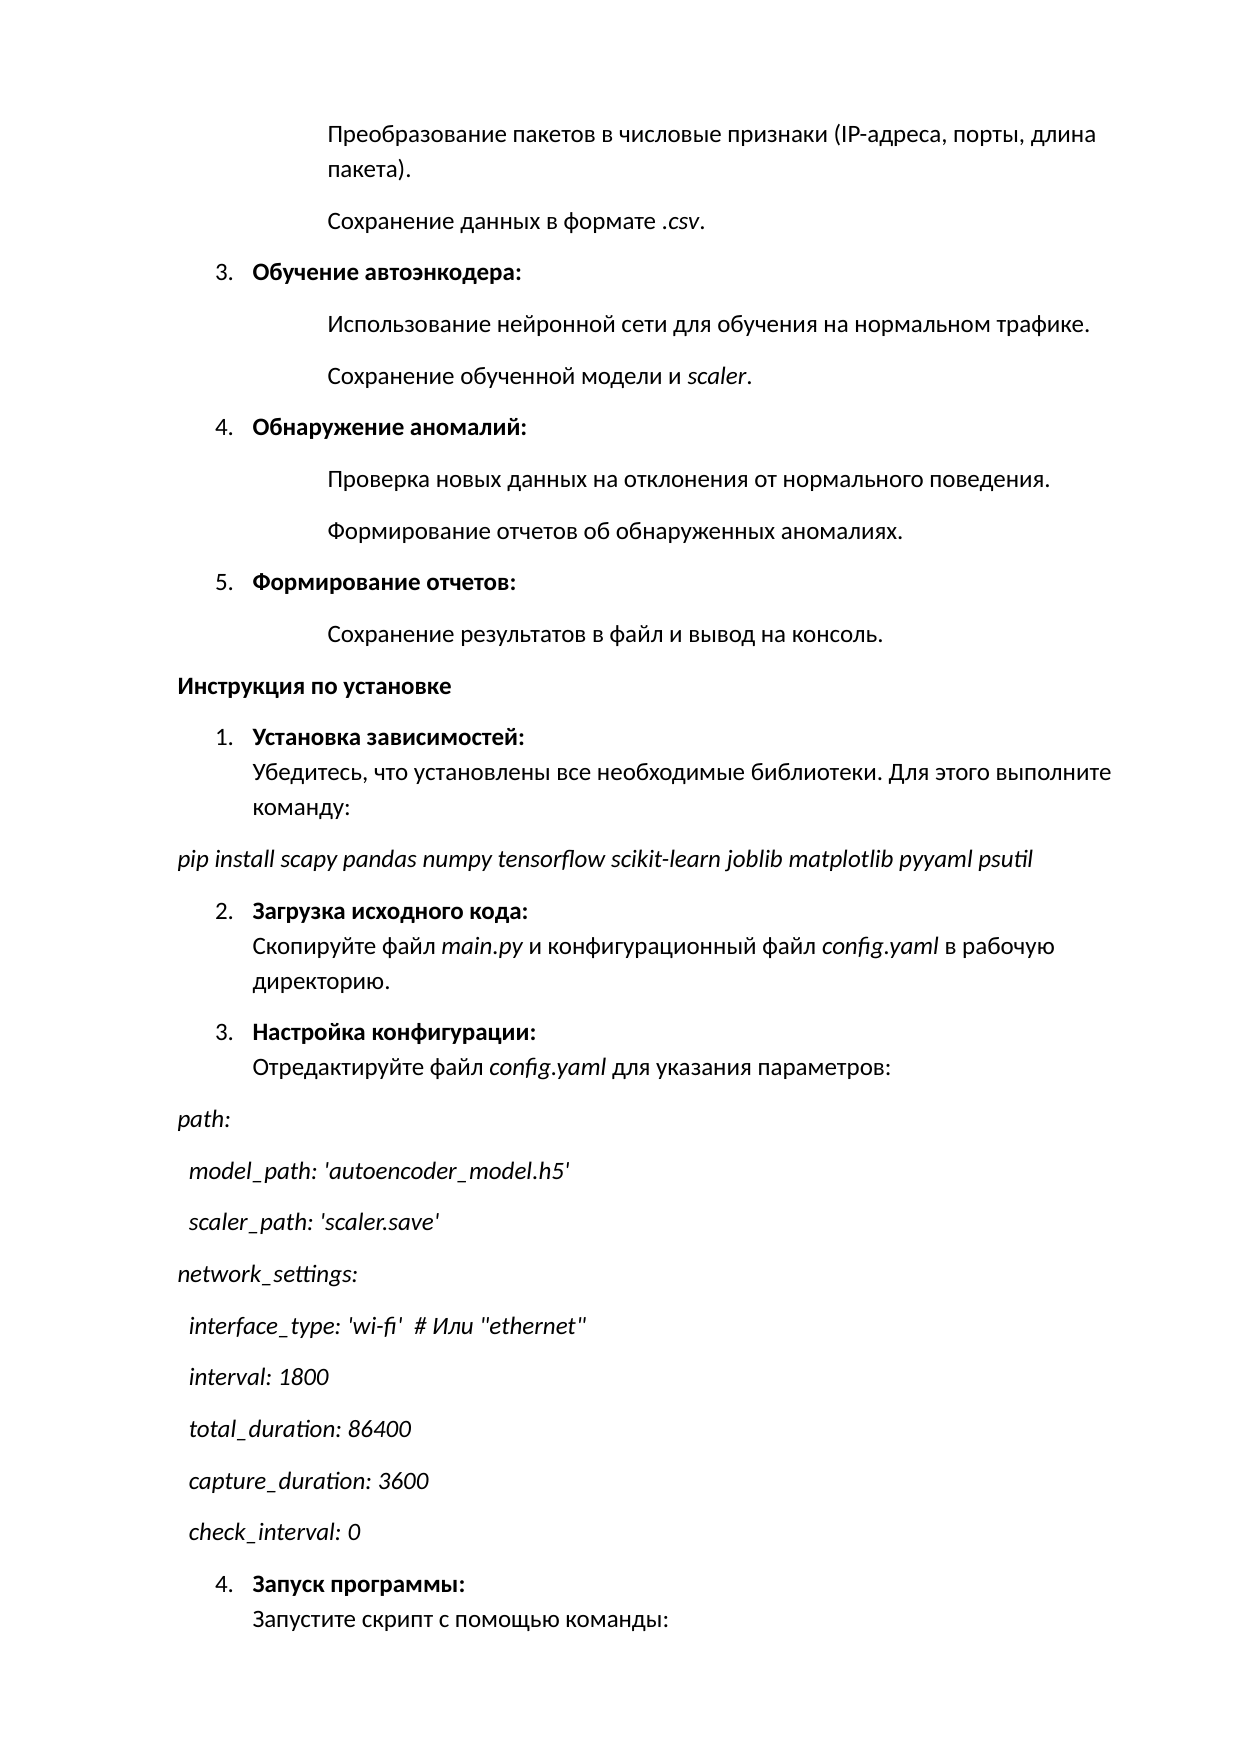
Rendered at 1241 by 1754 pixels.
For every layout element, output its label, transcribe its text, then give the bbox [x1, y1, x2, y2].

text capture_duration: 3600 [177, 1465, 1152, 1495]
text check_interval: 0 [177, 1516, 1152, 1547]
text Преобразование пакетов в числовые признаки (IP-адреса, порты, длина пакета). [327, 118, 1152, 184]
text Формирование отчетов об обнаруженных аномалиях. [327, 515, 1152, 545]
text path: [177, 1103, 1152, 1134]
text model_path: 'autoencoder_model.h5' [177, 1155, 1152, 1185]
text Проверка новых данных на отклонения от нормального поведения. [327, 463, 1152, 494]
text total_duration: 86400 [177, 1413, 1152, 1444]
list Настройка конфигурации: Отредактируйте файл config.yaml для указания параметров: [215, 1016, 1152, 1082]
text Сохранение результатов в файл и вывод на консоль. [327, 618, 1152, 649]
list Установка зависимостей: Убедитесь, что установлены все необходимые библиотеки. Для этого выполните команду: [215, 721, 1152, 822]
text Сохранение данных в формате .csv. [327, 205, 1152, 235]
list Формирование отчетов: [215, 566, 1152, 597]
text Инструкция по установке [177, 670, 1152, 700]
text scaler_path: 'scaler.save' [177, 1206, 1152, 1237]
list Загрузка исходного кода: Скопируйте файл main.py и конфигурационный файл config.yaml в рабочую директорию. [215, 895, 1152, 995]
list Обнаружение аномалий: [215, 411, 1152, 442]
text Сохранение обученной модели и scaler. [327, 360, 1152, 390]
text network_settings: [177, 1258, 1152, 1289]
text interface_type: 'wi-fi' # Или "ethernet" [177, 1310, 1152, 1340]
list Запуск программы: Запустите скрипт с помощью команды: [215, 1568, 1152, 1634]
list Обучение автоэнкодера: [215, 256, 1152, 287]
text Использование нейронной сети для обучения на нормальном трафике. [327, 308, 1152, 339]
text pip install scapy pandas numpy tensorflow scikit-learn joblib matplotlib pyyaml psutil [177, 843, 1152, 874]
text interval: 1800 [177, 1361, 1152, 1392]
